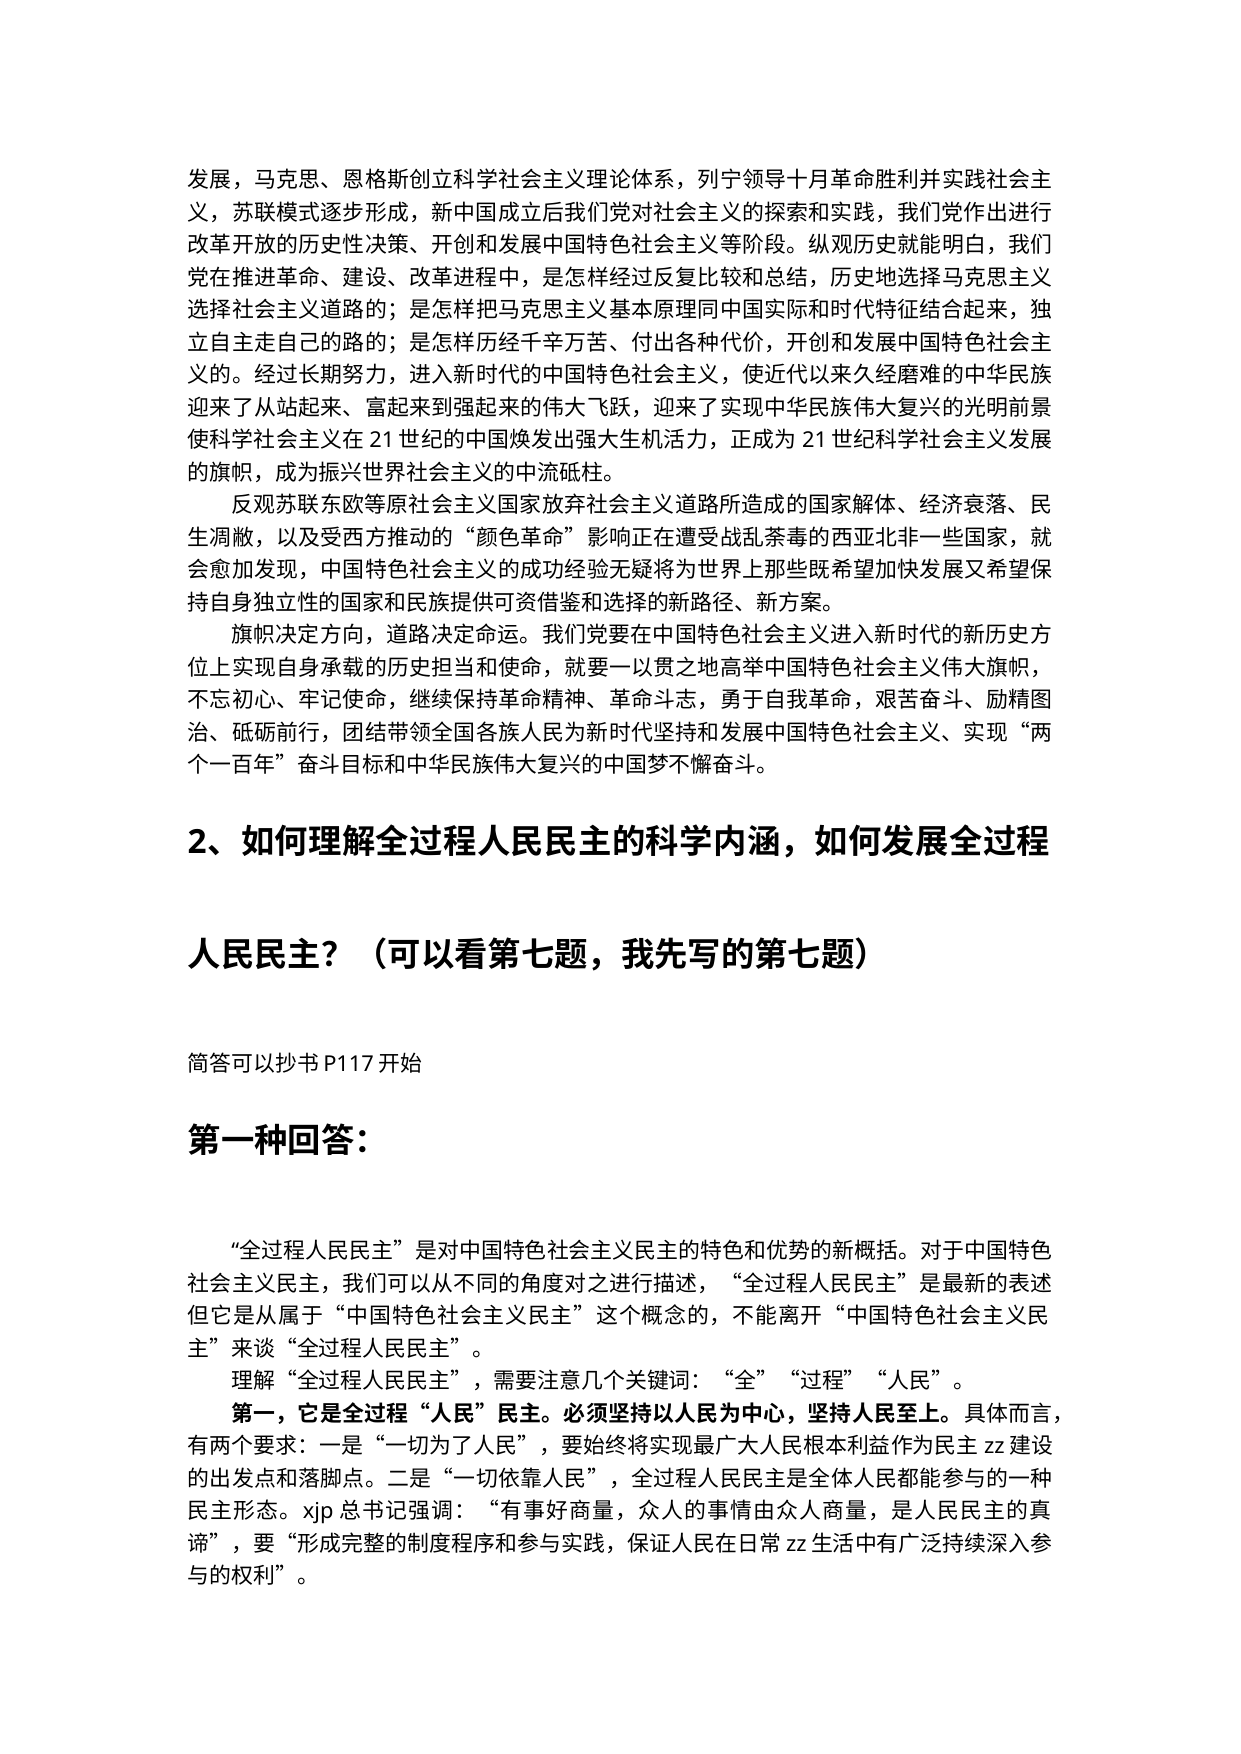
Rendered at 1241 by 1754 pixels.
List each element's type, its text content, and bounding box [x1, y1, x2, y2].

text 旗帜决定方向，道路决定命运。我们党要在中国特色社会主义进入新时代的新历史方位上实现自身承载的历史担当和使命，就要一以贯之地高举中国特色社会主义伟大旗帜，不忘初心、牢记使命，继续保持革命精神、革命斗志，勇于自我革命，艰苦奋斗、励精图治、砥砺前行，团结带领全国各族人民为新时代坚持和发展中国特色社会主义、实现“两个一百年”奋斗目标和中华民族伟大复兴的中国梦不懈奋斗。 [187, 617, 1053, 779]
text 第一，它是全过程“人民”民主。必须坚持以人民为中心，坚持人民至上。具体而言，有两个要求：一是“一切为了人民”，要始终将实现最广大人民根本利益作为民主zz建设的出发点和落脚点。二是“一切依靠人民”，全过程人民民主是全体人民都能参与的一种民主形态。xjp总书记强调：“有事好商量，众人的事情由众人商量，是人民民主的真谛”，要“形成完整的制度程序和参与实践，保证人民在日常zz生活中有广泛持续深入参与的权利”。 [187, 1395, 1053, 1590]
text 简答可以抄书P117开始 [187, 1046, 1053, 1079]
text “全过程人民民主”是对中国特色社会主义民主的特色和优势的新概括。对于中国特色社会主义民主，我们可以从不同的角度对之进行描述，“全过程人民民主”是最新的表述，但它是从属于“中国特色社会主义民主”这个概念的，不能离开“中国特色社会主义民主”来谈“全过程人民民主”。 [187, 1233, 1053, 1363]
text 反观苏联东欧等原社会主义国家放弃社会主义道路所造成的国家解体、经济衰落、民生凋敝，以及受西方推动的“颜色革命”影响正在遭受战乱荼毒的西亚北非一些国家，就会愈加发现，中国特色社会主义的成功经验无疑将为世界上那些既希望加快发展又希望保持自身独立性的国家和民族提供可资借鉴和选择的新路径、新方案。 [187, 487, 1053, 617]
subtitle 2、如何理解全过程人民民主的科学内涵，如何发展全过程人民民主？（可以看第七题，我先写的第七题） [187, 807, 1053, 984]
text 理解“全过程人民民主”，需要注意几个关键词：“全”“过程”“人民”。 [187, 1363, 1053, 1395]
subtitle 第一种回答： [187, 1106, 1053, 1171]
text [187, 162, 1053, 487]
